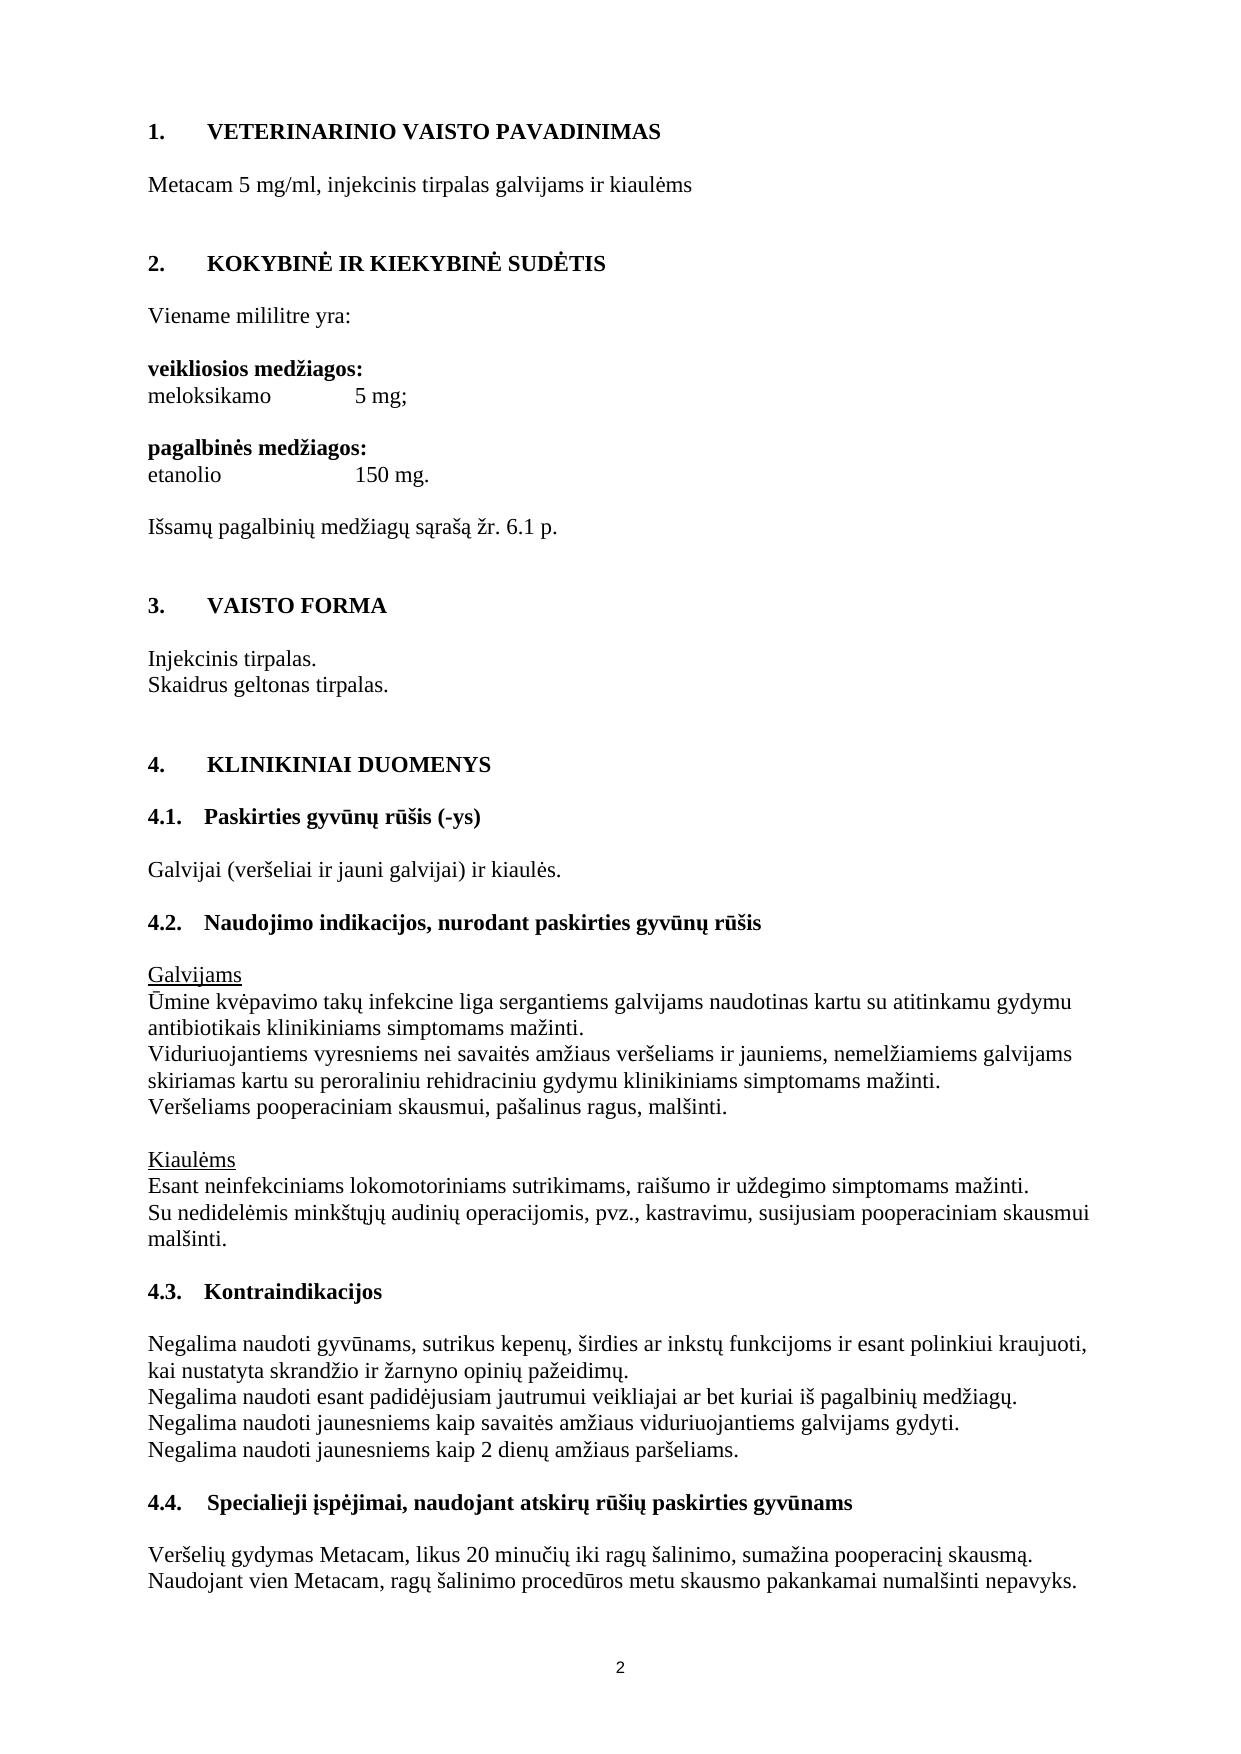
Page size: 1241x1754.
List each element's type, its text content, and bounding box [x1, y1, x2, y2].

text meloksikamo 5 mg; [148, 382, 1092, 408]
text 4. KLINIKINIAI DUOMENYS [148, 751, 1092, 777]
text pagalbinės medžiagos: [148, 434, 1092, 461]
text Injekcinis tirpalas. [148, 645, 1092, 672]
text Negalima naudoti esant padidėjusiam jautrumui veikliajai ar bet kuriai iš pagalbinių medžiagų. [148, 1383, 1092, 1409]
text 4.4. Specialieji įspėjimai, naudojant atskirų rūšių paskirties gyvūnams [148, 1488, 1092, 1515]
text 4.2. Naudojimo indikacijos, nurodant paskirties gyvūnų rūšis [148, 909, 1092, 935]
text veikliosios medžiagos: [148, 355, 1092, 382]
text Negalima naudoti jaunesniems kaip 2 dienų amžiaus paršeliams. [148, 1436, 1092, 1462]
text Skaidrus geltonas tirpalas. [148, 672, 1092, 698]
text Išsamų pagalbinių medžiagų sąrašą žr. 6.1 p. [148, 513, 1092, 540]
text 1. VETERINARINIO VAISTO PAVADINIMAS [148, 118, 1092, 144]
text Ūmine kvėpavimo takų infekcine liga sergantiems galvijams naudotinas kartu su atitinkamu gydymu antibiotikais klinikiniams simptomams mažinti. [148, 988, 1092, 1041]
text Veršeliams pooperaciniam skausmui, pašalinus ragus, malšinti. [148, 1093, 1092, 1119]
text Negalima naudoti gyvūnams, sutrikus kepenų, širdies ar inkstų funkcijoms ir esant polinkiui kraujuoti, kai nustatyta skrandžio ir žarnyno opinių pažeidimų. [148, 1330, 1092, 1383]
text Metacam 5 mg/ml, injekcinis tirpalas galvijams ir kiaulėms [148, 171, 1092, 197]
text 2. KOKYBINĖ IR KIEKYBINĖ SUDĖTIS [148, 250, 1092, 276]
text Galvijams [148, 961, 1092, 988]
text Su nedidelėmis minkštųjų audinių operacijomis, pvz., kastravimu, susijusiam pooperaciniam skausmui malšinti. [148, 1199, 1092, 1251]
text 4.3. Kontraindikacijos [148, 1278, 1092, 1304]
text Esant neinfekciniams lokomotoriniams sutrikimams, raišumo ir uždegimo simptomams mažinti. [148, 1172, 1092, 1199]
text Kiaulėms [148, 1146, 1092, 1172]
text 4.1. Paskirties gyvūnų rūšis (-ys) [148, 803, 1092, 830]
text etanolio 150 mg. [148, 461, 1092, 487]
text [148, 1541, 1092, 1594]
text Viename mililitre yra: [148, 303, 1092, 329]
text Galvijai (veršeliai ir jauni galvijai) ir kiaulės. [148, 856, 1092, 882]
text 3. VAISTO FORMA [148, 592, 1092, 619]
text Viduriuojantiems vyresniems nei savaitės amžiaus veršeliams ir jauniems, nemelžiamiems galvijams skiriamas kartu su peroraliniu rehidraciniu gydymu klinikiniams simptomams mažinti. [148, 1041, 1092, 1093]
text Negalima naudoti jaunesniems kaip savaitės amžiaus viduriuojantiems galvijams gydyti. [148, 1409, 1092, 1436]
